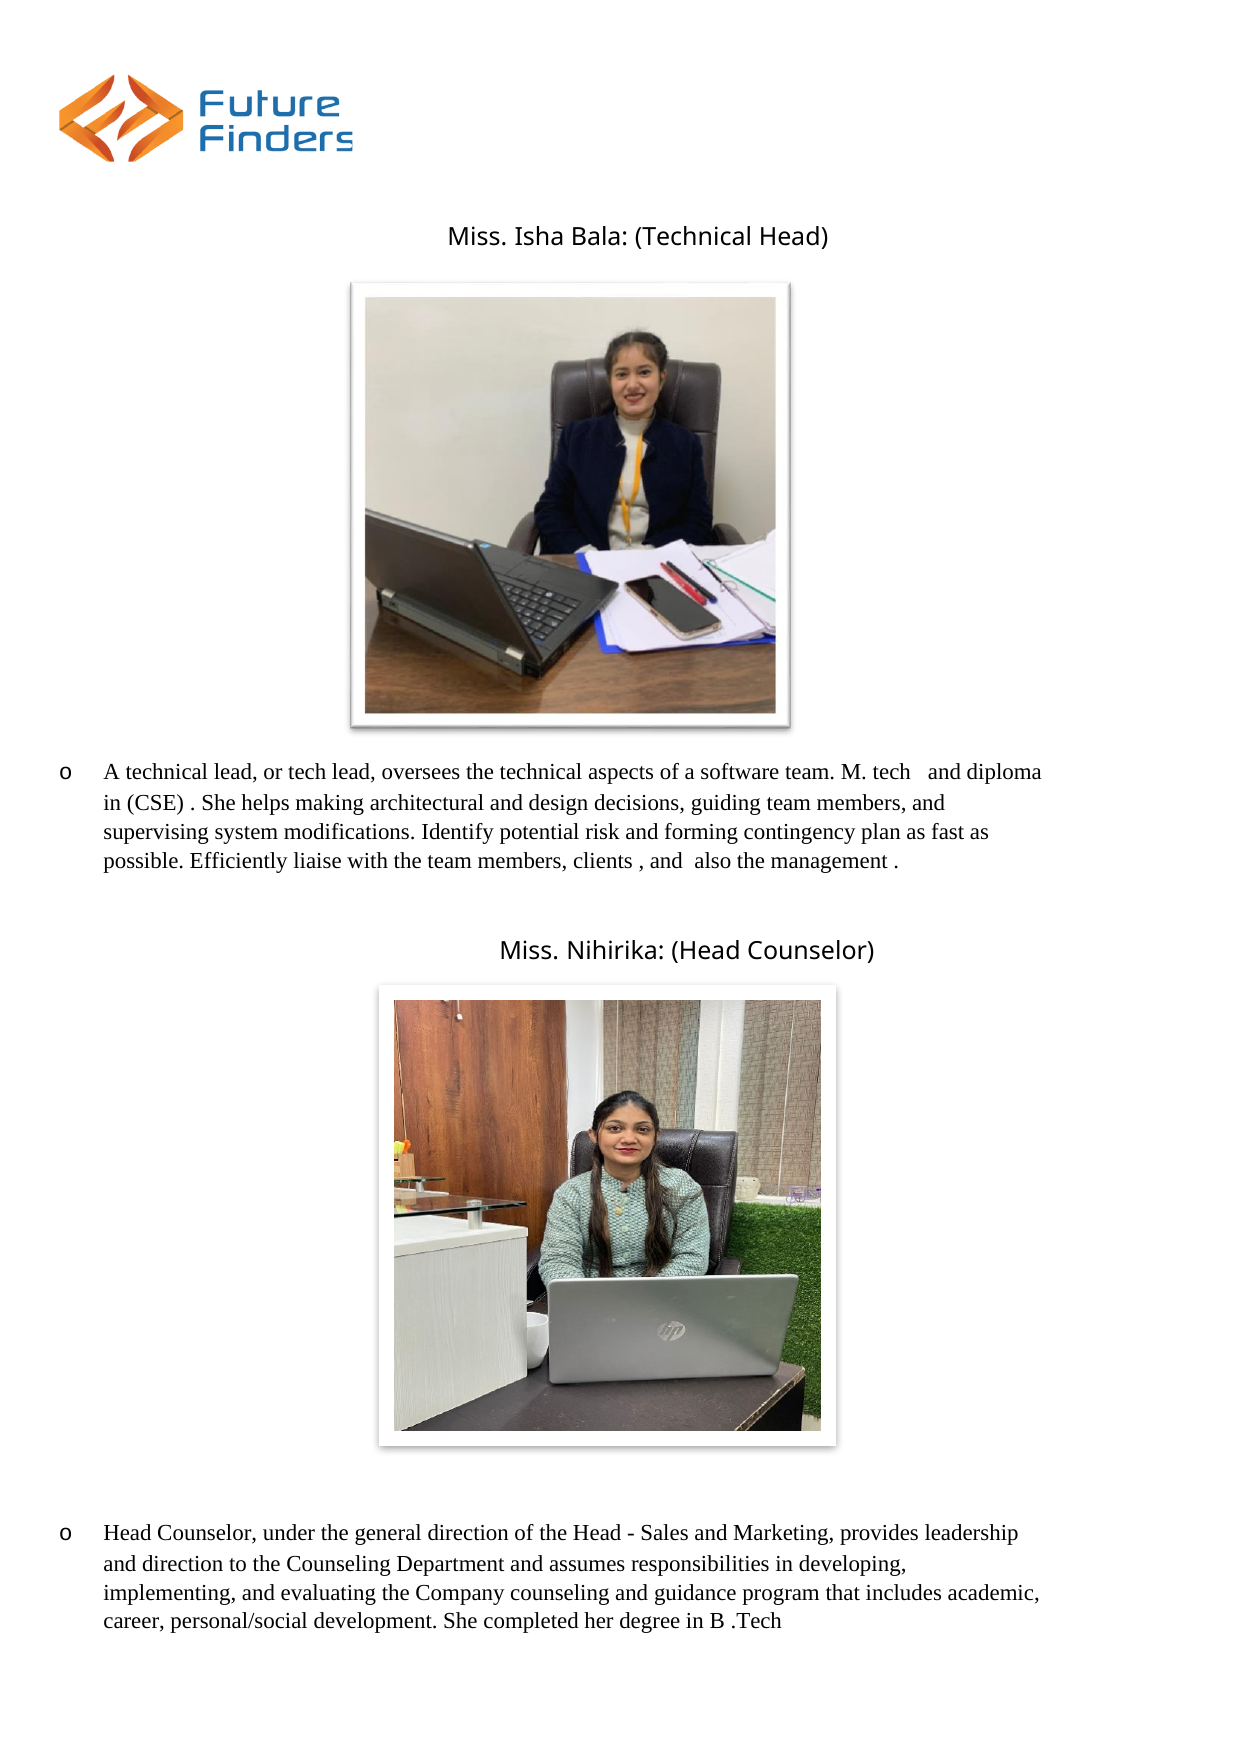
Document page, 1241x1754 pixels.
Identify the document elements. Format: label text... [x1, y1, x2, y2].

list A technical lead, or tech lead, oversees the technical aspects of a software team. M. tech and diploma in (CSE) . She helps making architectural and design decisions, guiding team members, and supervising system modifications. Identify potential risk and forming contingency plan as fast as possible. Efficiently liaise with the team members, clients , and also the management . [58, 758, 1046, 873]
list Head Counselor, under the general direction of the Head - Sales and Marketing, provides leadership and direction to the Counseling Department and assumes responsibilities in developing, implementing, and evaluating the Company counseling and guidance program that includes academic, career, personal/social development. She completed her degree in B .Tech [58, 1519, 1046, 1634]
picture [343, 278, 797, 738]
subtitle Miss. Isha Bala: (Technical Head) [0, 218, 1240, 252]
subtitle Miss. Nihirika: (Head Counselor) [0, 933, 1240, 967]
picture [58, 73, 352, 162]
picture [394, 1000, 821, 1431]
